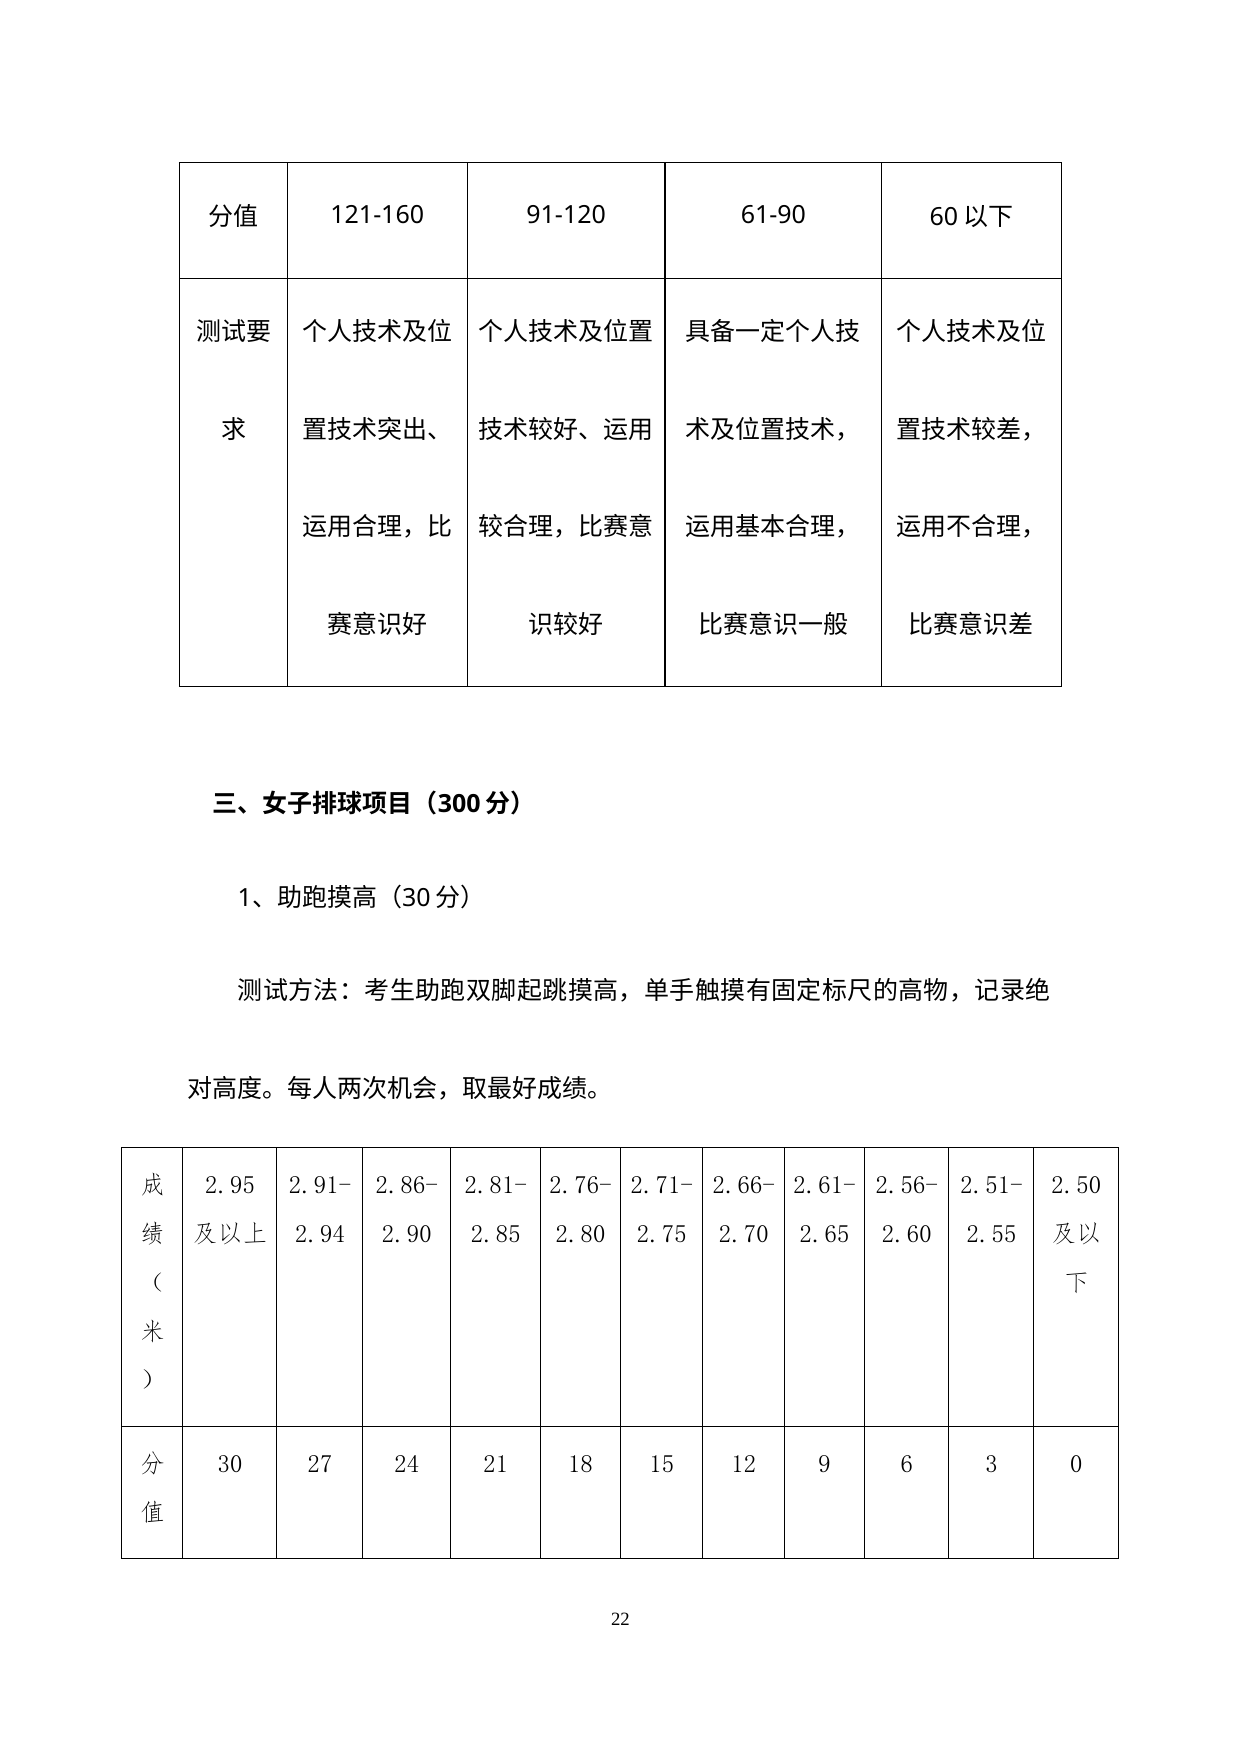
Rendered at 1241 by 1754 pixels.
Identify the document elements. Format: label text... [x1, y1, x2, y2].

table_header 分值 [180, 163, 287, 278]
table_header 2.76-2.80 [541, 1148, 620, 1426]
table_header 2.81-2.85 [451, 1148, 540, 1426]
table_header 60以下 [882, 163, 1061, 278]
table_header 121-160 [288, 163, 467, 278]
table_cell 15 [621, 1427, 702, 1558]
table_header 61-90 [666, 163, 881, 278]
table_header 2.51-2.55 [949, 1148, 1033, 1426]
table_header 2.95及以上 [183, 1148, 276, 1426]
table_header 91-120 [468, 163, 664, 278]
table_cell 21 [451, 1427, 540, 1558]
table_cell 分值 [122, 1427, 182, 1558]
table_cell 0 [1034, 1427, 1118, 1558]
table_cell 个人技术及位置技术较好、运用较合理，比赛意识较好 [468, 279, 664, 686]
table_cell 12 [703, 1427, 784, 1558]
text 测试方法：考生助跑双脚起跳摸高，单手触摸有固定标尺的高物，记录绝对高度。每人两次机会，取最好成绩。 [187, 956, 1053, 1119]
table_header 2.71-2.75 [621, 1148, 702, 1426]
table_cell 个人技术及位置技术突出、运用合理，比赛意识好 [288, 279, 467, 686]
table_header 2.56-2.60 [865, 1148, 948, 1426]
table_cell 3 [949, 1427, 1033, 1558]
table_cell 9 [785, 1427, 864, 1558]
table_cell 24 [363, 1427, 450, 1558]
table_header 2.86-2.90 [363, 1148, 450, 1426]
table_cell 个人技术及位置技术较差，运用不合理，比赛意识差 [882, 279, 1061, 686]
table_cell 6 [865, 1427, 948, 1558]
table_header 2.66-2.70 [703, 1148, 784, 1426]
table_cell 测试要求 [180, 279, 287, 686]
table_cell 27 [277, 1427, 362, 1558]
table_cell 30 [183, 1427, 276, 1558]
text 1、助跑摸高（30分） [187, 863, 1053, 928]
table_cell 18 [541, 1427, 620, 1558]
table_header 成绩（米） [122, 1148, 182, 1426]
table_header 2.50及以下 [1034, 1148, 1118, 1426]
table_cell 具备一定个人技术及位置技术，运用基本合理，比赛意识一般 [666, 279, 881, 686]
table_header 2.91-2.94 [277, 1148, 362, 1426]
text 三、女子排球项目（300分） [187, 769, 1053, 834]
table_header 2.61-2.65 [785, 1148, 864, 1426]
